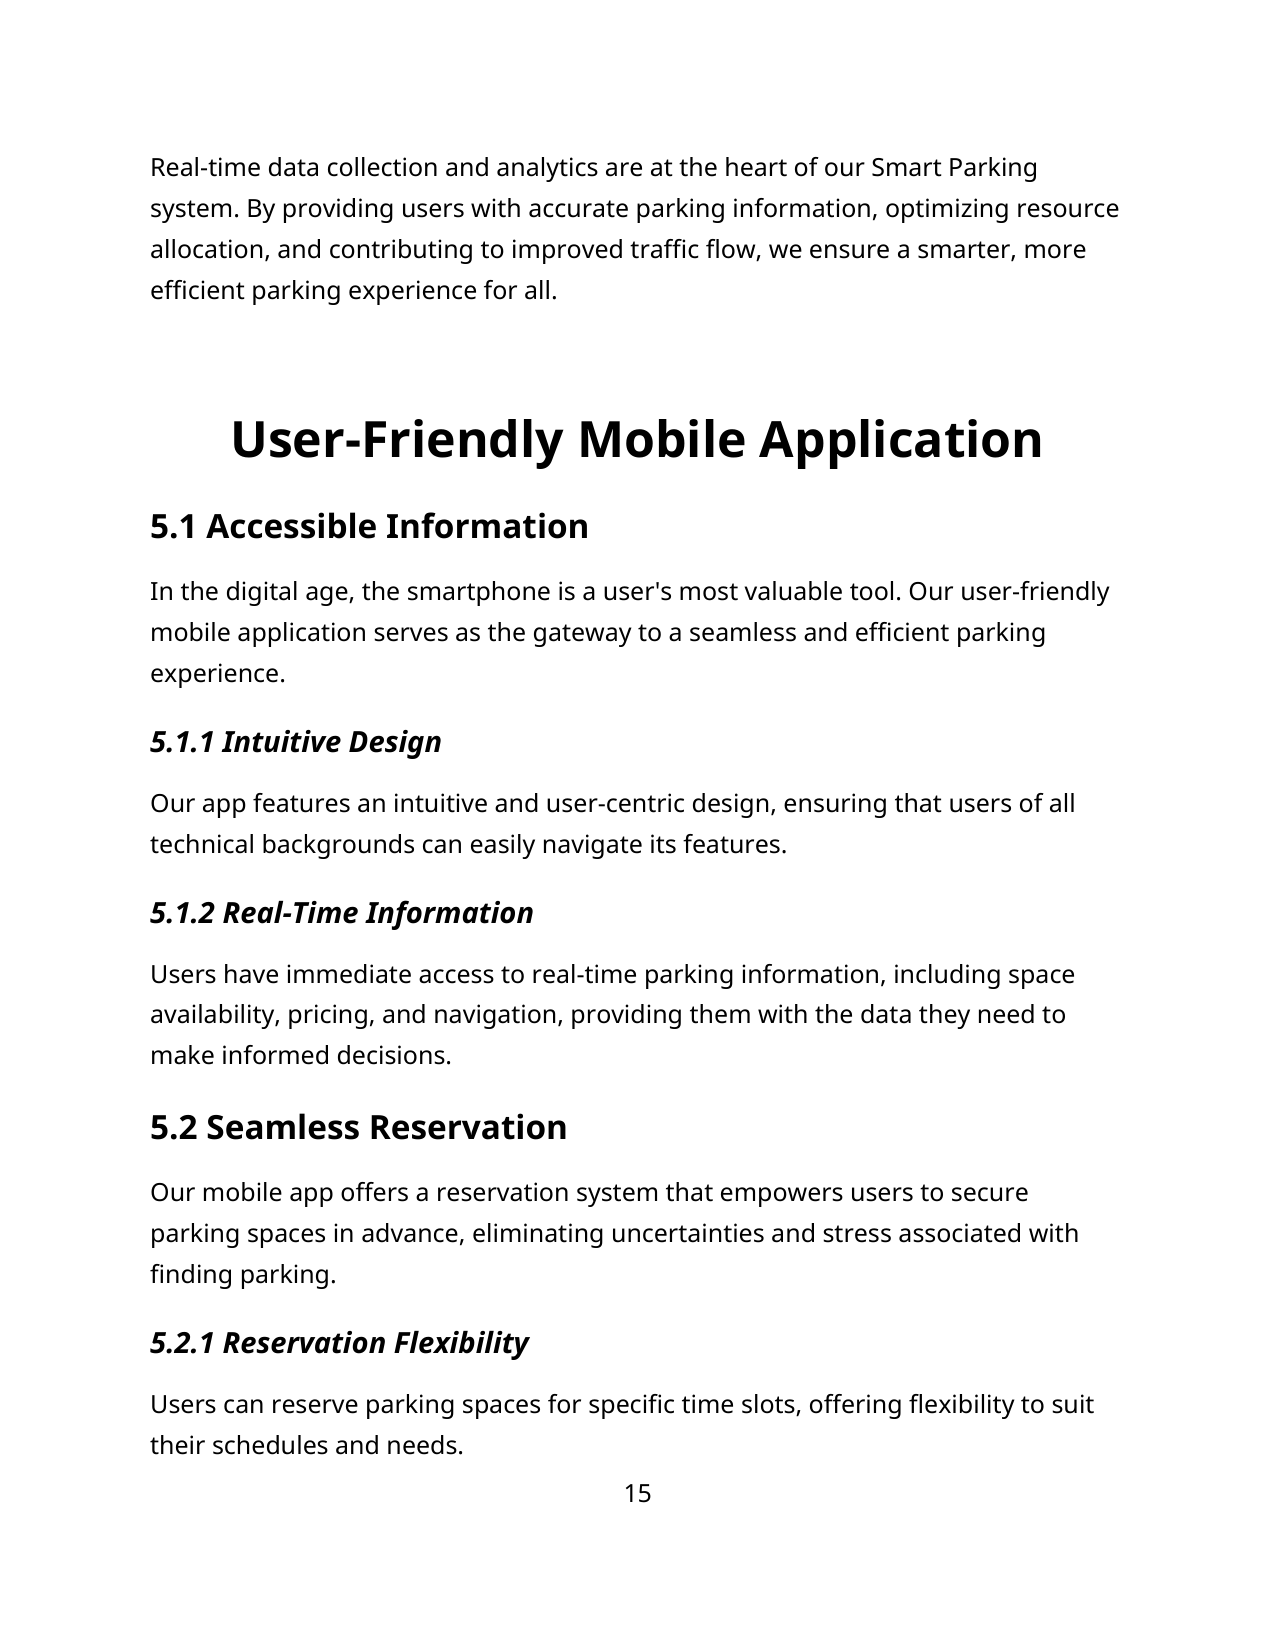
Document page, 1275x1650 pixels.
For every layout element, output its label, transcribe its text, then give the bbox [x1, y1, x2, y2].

subtitle 5.2.1 Reservation Flexibility [150, 1322, 1125, 1362]
text Our app features an intuitive and user-centric design, ensuring that users of all technical backgrounds can easily navigate its features. [150, 785, 1125, 860]
subtitle User-Friendly Mobile Application [150, 404, 1125, 472]
subtitle 5.2 Seamless Reservation [150, 1104, 1125, 1149]
text Our mobile app offers a reservation system that empowers users to secure parking spaces in advance, eliminating uncertainties and stress associated with finding parking. [150, 1175, 1125, 1291]
subtitle 5.1 Accessible Information [150, 502, 1125, 548]
text In the digital age, the smartphone is a user's most valuable tool. Our user-friendly mobile application serves as the gateway to a seamless and efficient parking experience. [150, 574, 1125, 689]
subtitle 5.1.1 Intuitive Design [150, 721, 1125, 761]
subtitle 5.1.2 Real-Time Information [150, 892, 1125, 932]
text Users have immediate access to real-time parking information, including space availability, pricing, and navigation, providing them with the data they need to make informed decisions. [150, 956, 1125, 1072]
text Users can reserve parking spaces for specific time slots, offering flexibility to suit their schedules and needs. [150, 1387, 1125, 1462]
text Real-time data collection and analytics are at the heart of our Smart Parking system. By providing users with accurate parking information, optimizing resource allocation, and contributing to improved traffic flow, we ensure a smarter, more efficient parking experience for all. [150, 150, 1125, 307]
